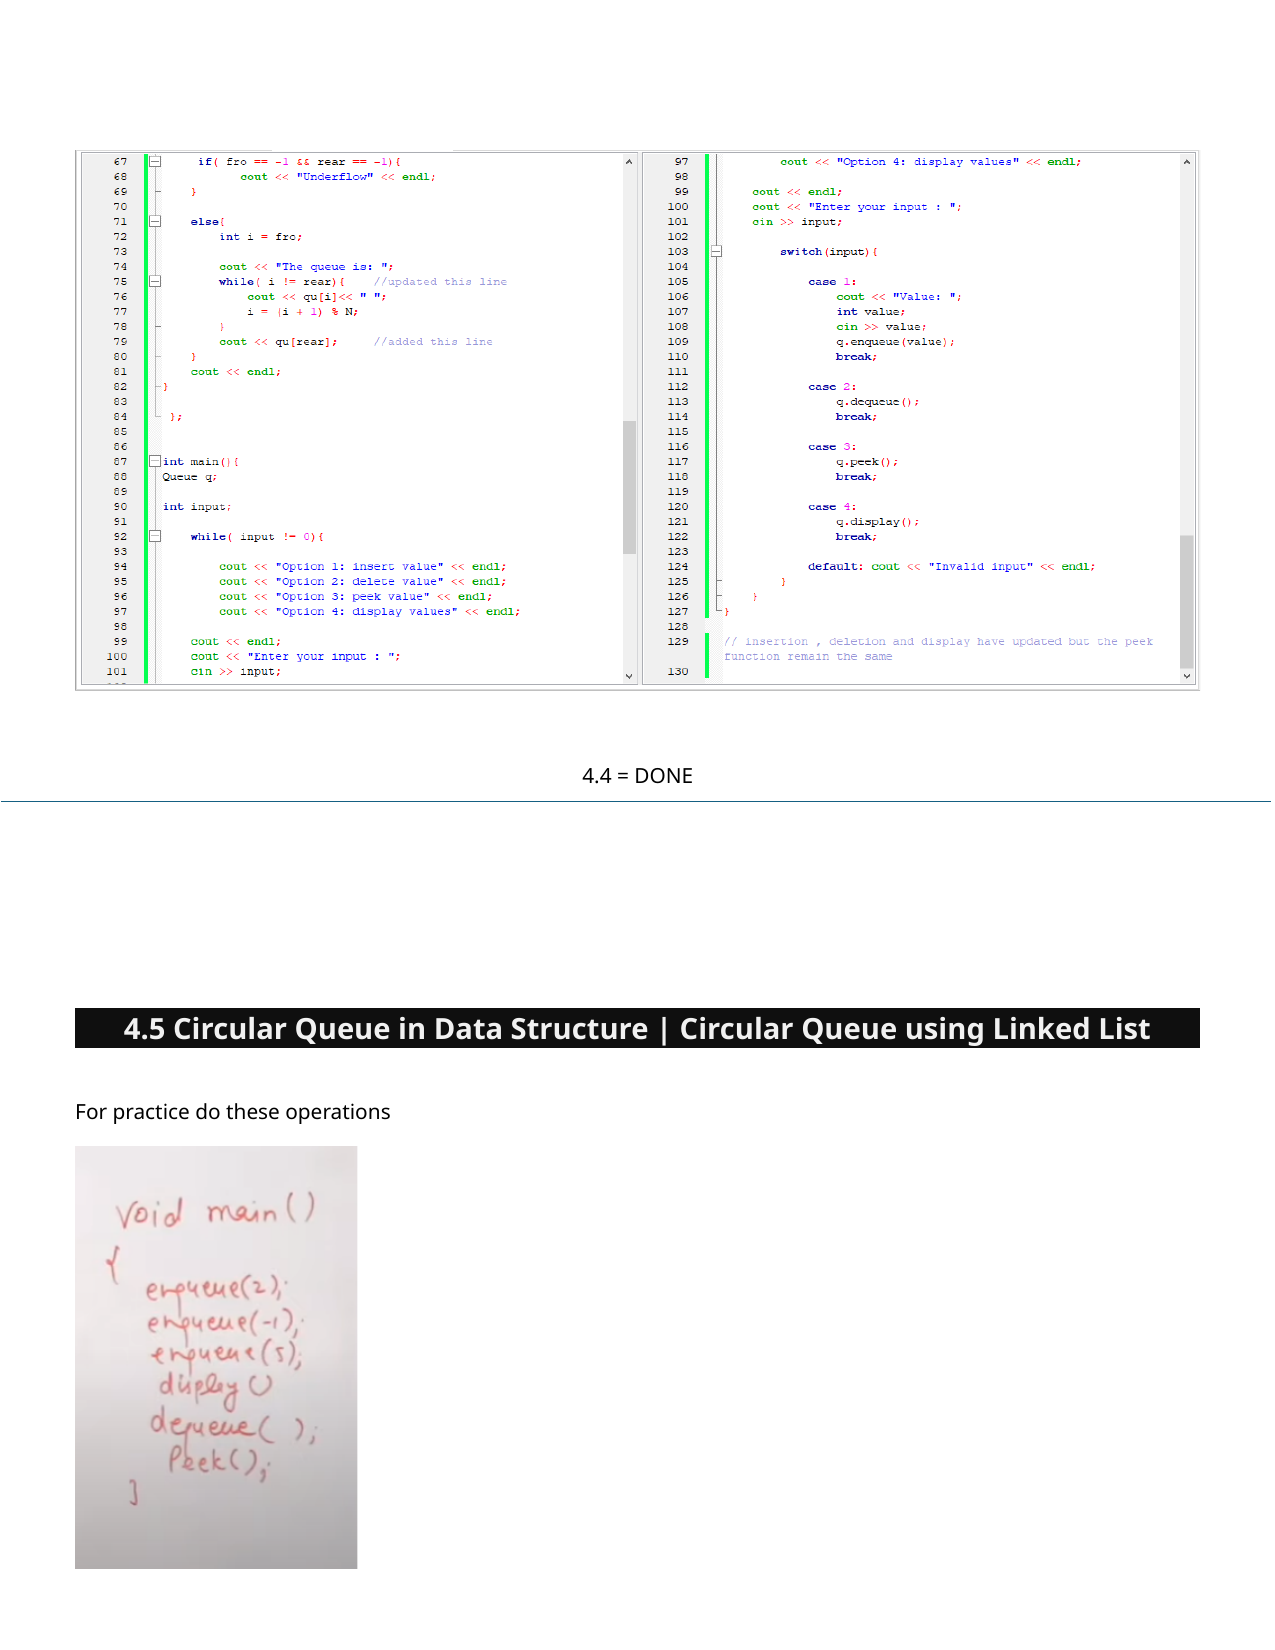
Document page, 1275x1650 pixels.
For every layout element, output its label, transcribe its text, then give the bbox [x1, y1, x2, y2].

picture [75, 150, 1200, 691]
picture [75, 1146, 358, 1569]
text 4.4 = DONE [75, 762, 1200, 790]
text For practice do these operations [75, 1097, 1200, 1125]
text 4.5 Circular Queue in Data Structure | Circular Queue using Linked List [75, 1008, 1200, 1048]
